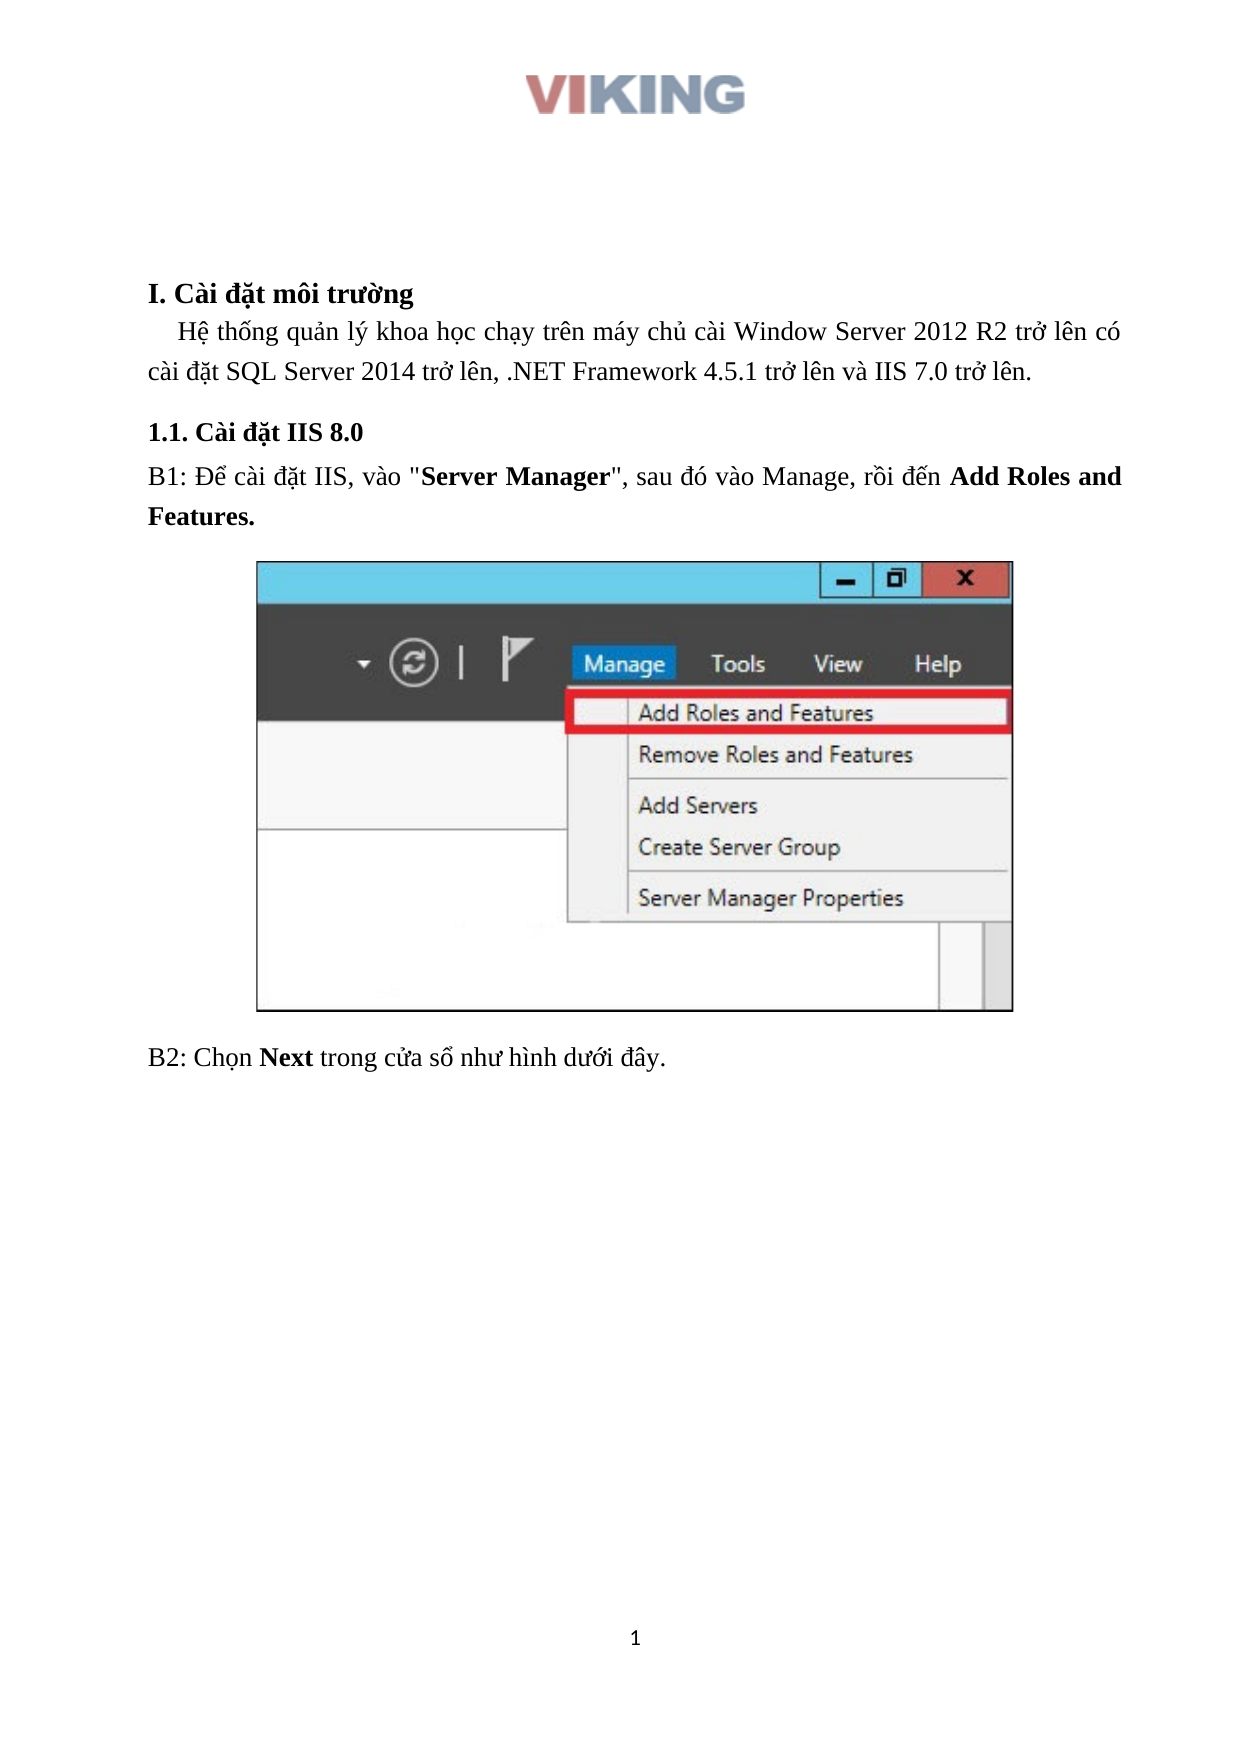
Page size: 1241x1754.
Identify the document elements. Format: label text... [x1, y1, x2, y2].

picture [525, 75, 745, 114]
subtitle 1.1. Cài đặt IIS 8.0 [148, 416, 1122, 447]
picture [256, 561, 1014, 1012]
subtitle I. Cài đặt môi trường [148, 276, 1122, 310]
text Hệ thống quản lý khoa học chạy trên máy chủ cài Window Server 2012 R2 trở lên có cài đặt SQL Server 2014 trở lên, .NET Framework 4.5.1 trở lên và IIS 7.0 trở lên. [148, 315, 1122, 386]
text B2: Chọn Next trong cửa sổ như hình dưới đây. [148, 1041, 1122, 1072]
text B1: Để cài đặt IIS, vào "Server Manager", sau đó vào Manage, rồi đến Add Roles and Features. [148, 460, 1122, 532]
